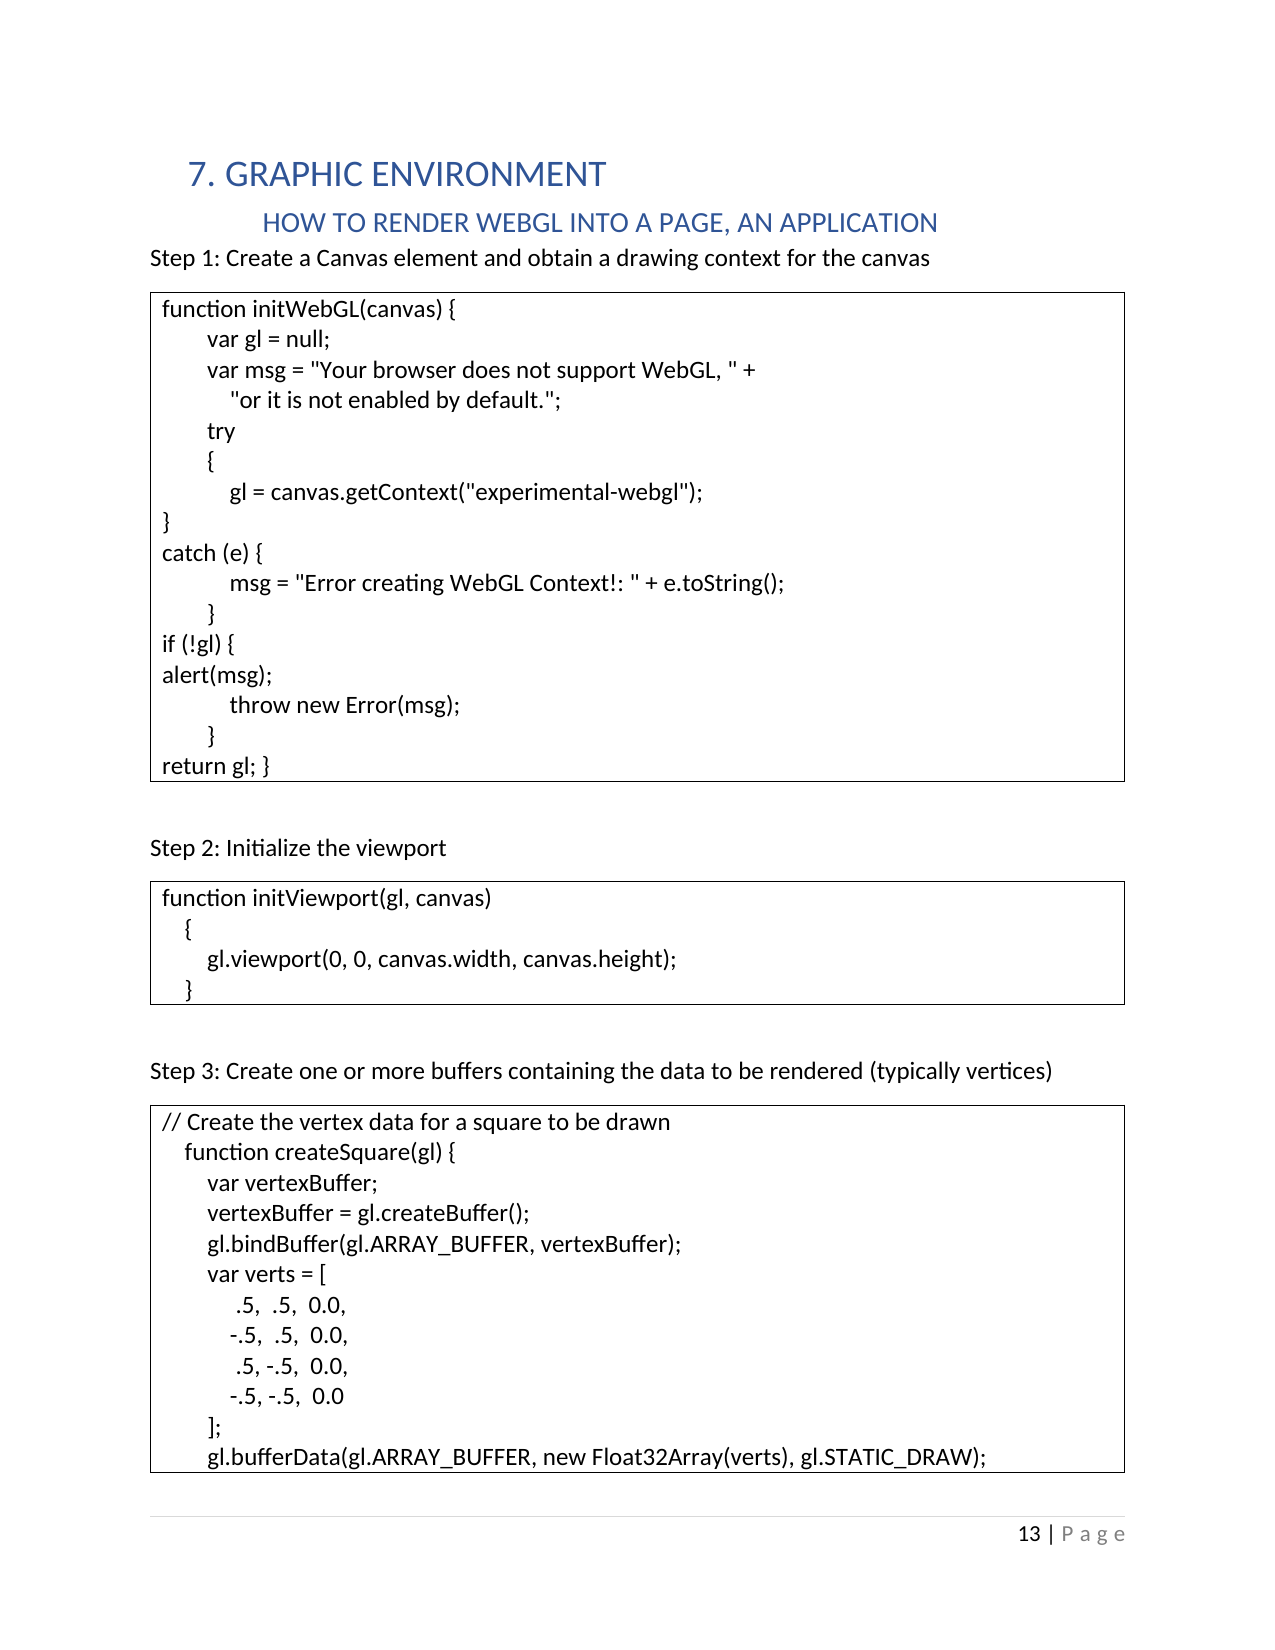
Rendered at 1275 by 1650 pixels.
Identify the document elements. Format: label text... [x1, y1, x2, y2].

text Step 2: Initialize the viewport [150, 832, 1125, 862]
text Step 1: Create a Canvas element and obtain a drawing context for the canvas [150, 242, 1125, 273]
text Step 3: Create one or more buffers containing the data to be rendered (typically vertices) [150, 1055, 1125, 1086]
subtitle HOW TO RENDER WEBGL INTO A PAGE, AN APPLICATION [262, 204, 1125, 239]
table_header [151, 1106, 1124, 1472]
table_header function initViewport(gl, canvas) { gl.viewport(0, 0, canvas.width, canvas.height); } [151, 882, 1124, 1004]
table_header function initWebGL(canvas) { var gl = null; var msg = "Your browser does not support WebGL, " + "or it is not enabled by default."; try { gl = canvas.getContext("experimental-webgl"); } catch (e) { msg = "Error creating WebGL Context!: " + e.toString(); } if (!gl) { alert(msg); throw new Error(msg); } return gl; } [151, 293, 1124, 781]
subtitle GRAPHIC ENVIRONMENT [187, 150, 1125, 196]
